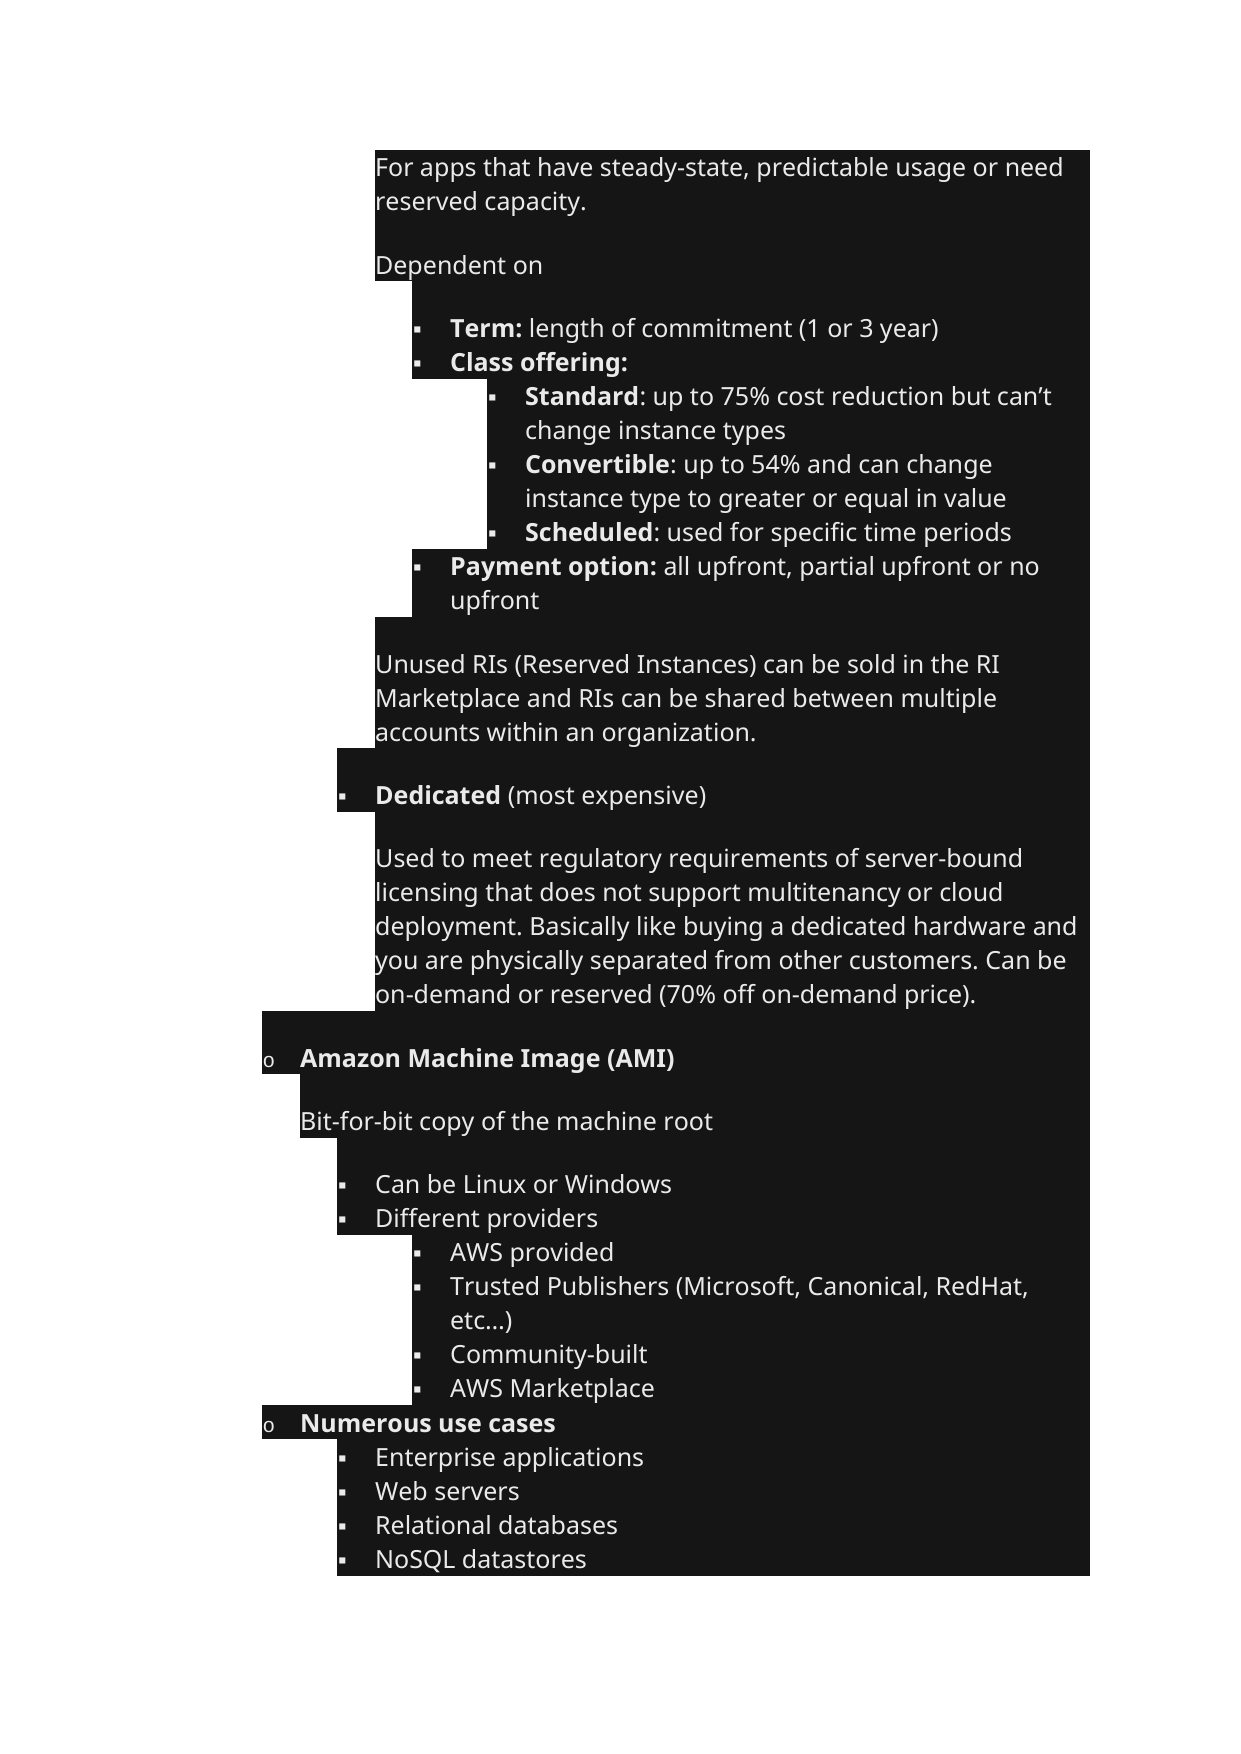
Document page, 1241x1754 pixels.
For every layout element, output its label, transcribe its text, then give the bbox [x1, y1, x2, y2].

list Standard: up to 75% cost reduction but can’t change instance types [487, 379, 1090, 447]
list Convertible: up to 54% and can change instance type to greater or equal in value [487, 447, 1090, 515]
list Web servers [337, 1473, 1090, 1507]
list Term: length of commitment (1 or 3 year) [412, 311, 1090, 344]
text Bit-for-bit copy of the machine root [300, 1103, 1090, 1138]
text Unused RIs (Reserved Instances) can be sold in the RI Marketplace and RIs can be shared between multiple accounts within an organization. [375, 646, 1090, 748]
list Numerous use cases [262, 1405, 1090, 1439]
list Community-built [412, 1337, 1090, 1371]
text Used to meet regulatory requirements of server-bound licensing that does not support multitenancy or cloud deployment. Basically like buying a dedicated hardware and you are physically separated from other customers. Can be on-demand or reserved (70% off on-demand price). [375, 841, 1090, 1011]
list Amazon Machine Image (AMI) [262, 1040, 1090, 1074]
list Class offering: [412, 344, 1090, 379]
list Dedicated (most expensive) [337, 778, 1090, 812]
text Dependent on [375, 247, 1090, 281]
list NoSQL datastores [337, 1541, 1090, 1576]
list AWS provided [412, 1235, 1090, 1269]
list Can be Linux or Windows [337, 1167, 1090, 1201]
list Enterprise applications [337, 1439, 1090, 1473]
list Scheduled: used for specific time periods [487, 515, 1090, 549]
list Relational databases [337, 1507, 1090, 1541]
list Different providers [337, 1201, 1090, 1235]
list AWS Marketplace [412, 1371, 1090, 1405]
text For apps that have steady-state, predictable usage or need reserved capacity. [375, 150, 1090, 218]
list Payment option: all upfront, partial upfront or no upfront [412, 549, 1090, 617]
list Trusted Publishers (Microsoft, Canonical, RedHat, etc…) [412, 1269, 1090, 1337]
